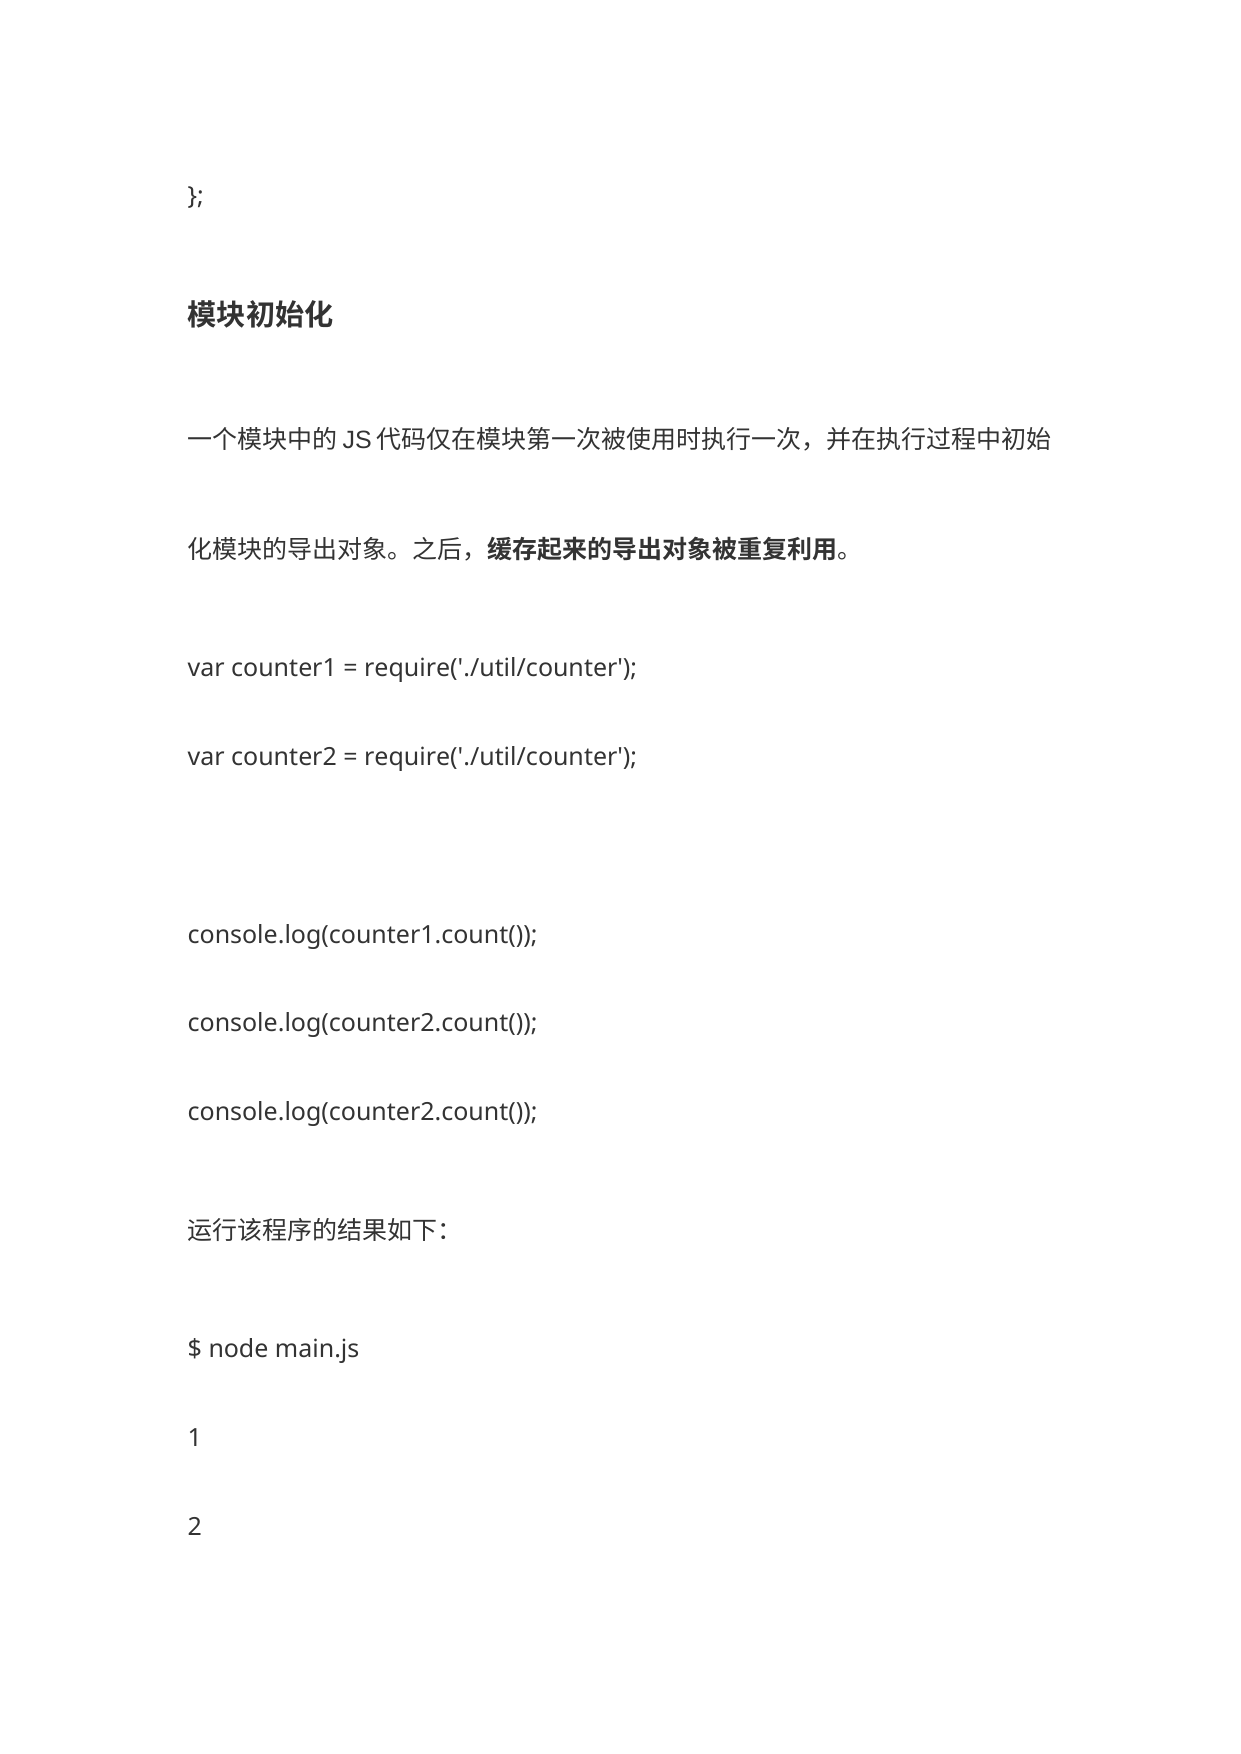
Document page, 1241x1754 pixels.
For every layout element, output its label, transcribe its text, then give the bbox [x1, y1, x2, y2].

text console.log(counter1.count()); [187, 901, 1053, 966]
text $ node main.js [187, 1316, 1053, 1381]
text console.log(counter2.count()); [187, 1078, 1053, 1143]
text var counter2 = require('./util/counter'); [187, 723, 1053, 788]
text console.log(counter2.count()); [187, 989, 1053, 1054]
subtitle 模块初始化 [187, 280, 1053, 345]
text var counter1 = require('./util/counter'); [187, 634, 1053, 699]
text 运行该程序的结果如下： [187, 1196, 1053, 1261]
text 2 [187, 1493, 1053, 1558]
text 1 [187, 1404, 1053, 1469]
text 一个模块中的JS代码仅在模块第一次被使用时执行一次，并在执行过程中初始化模块的导出对象。之后，缓存起来的导出对象被重复利用。 [187, 405, 1053, 580]
text }; [187, 162, 1053, 227]
